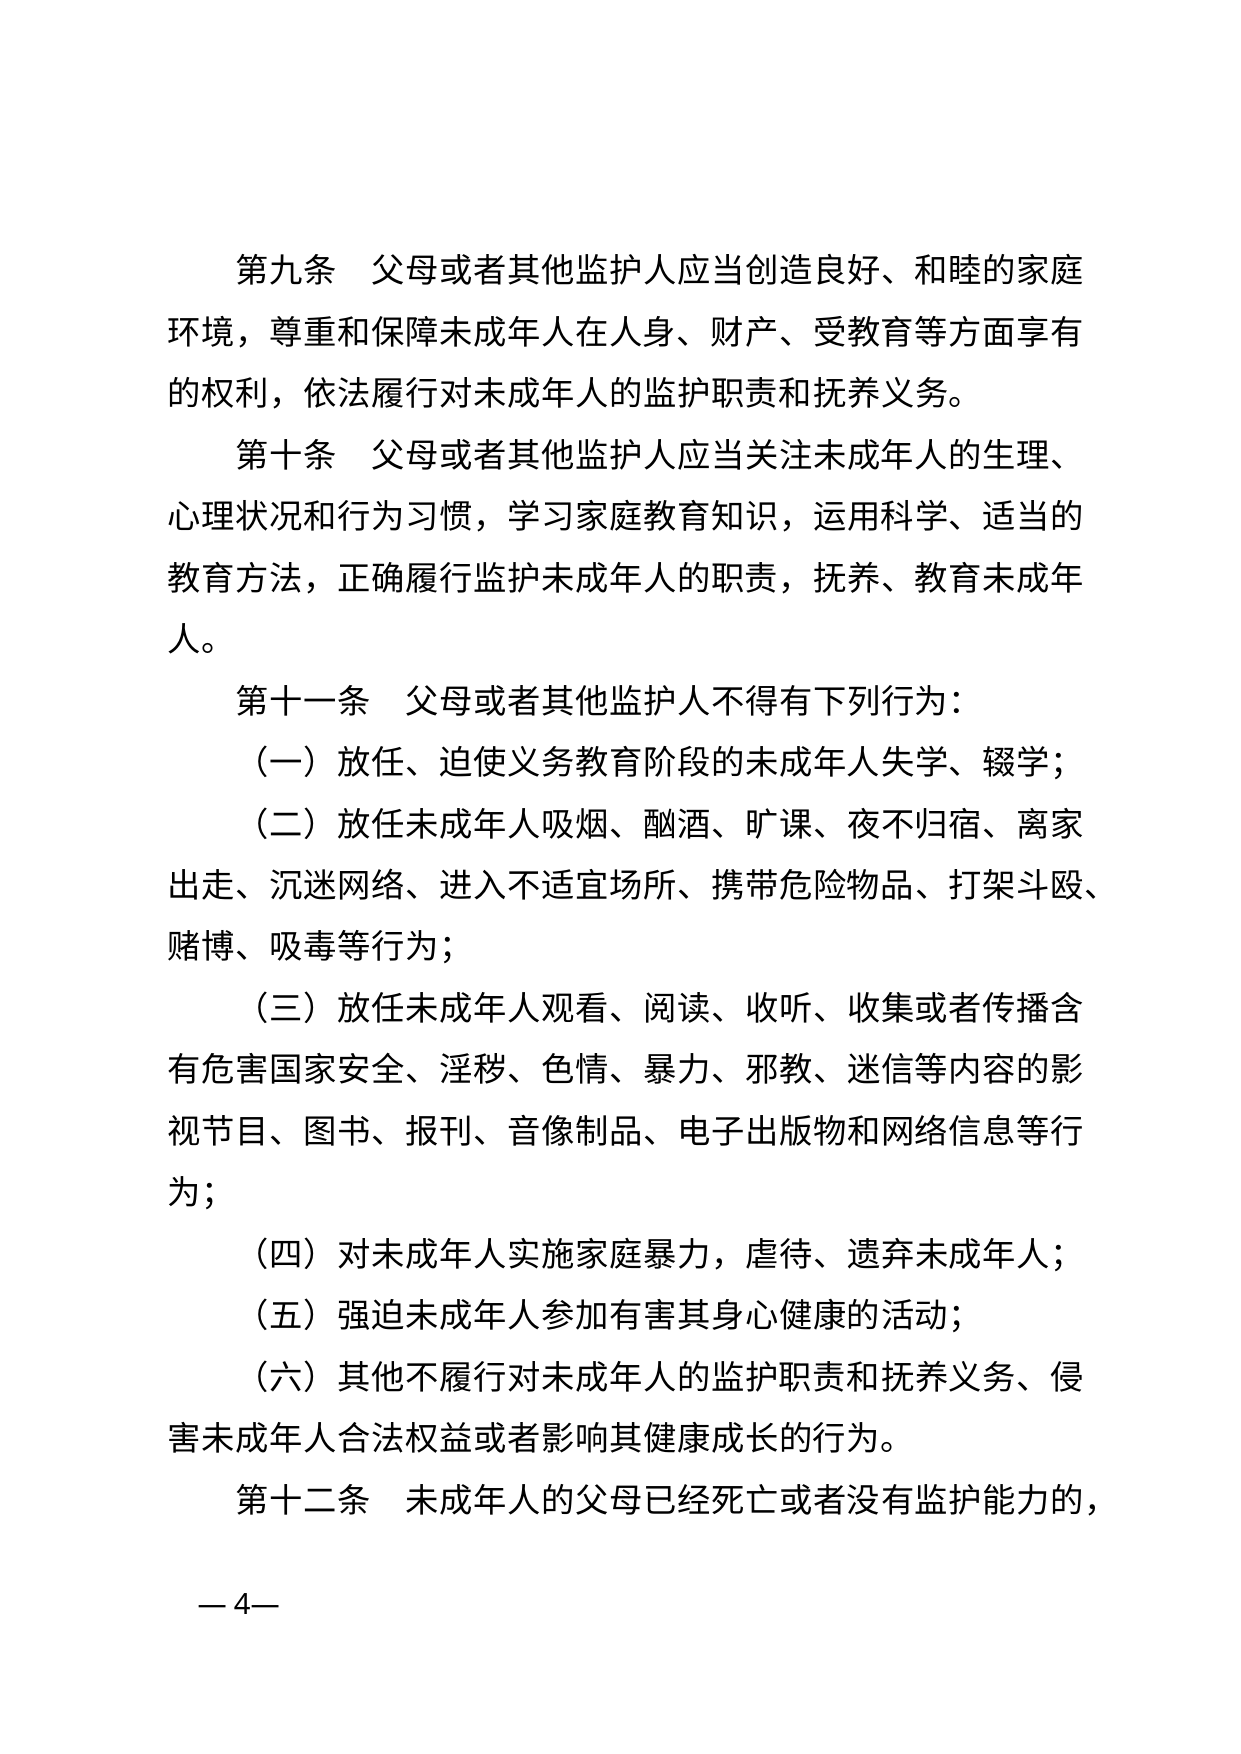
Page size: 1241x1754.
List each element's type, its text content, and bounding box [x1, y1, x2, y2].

text （三）放任未成年人观看、阅读、收听、收集或者传播含有危害国家安全、淫秽、色情、暴力、邪教、迷信等内容的影视节目、图书、报刊、音像制品、电子出版物和网络信息等行为； [168, 975, 1084, 1221]
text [168, 1467, 1084, 1528]
text （四）对未成年人实施家庭暴力，虐待、遗弃未成年人； [168, 1221, 1084, 1282]
text （二）放任未成年人吸烟、酗酒、旷课、夜不归宿、离家出走、沉迷网络、进入不适宜场所、携带危险物品、打架斗殴、赌博、吸毒等行为； [168, 791, 1084, 975]
text 第九条 父母或者其他监护人应当创造良好、和睦的家庭环境，尊重和保障未成年人在人身、财产、受教育等方面享有的权利，依法履行对未成年人的监护职责和抚养义务。 [168, 238, 1084, 422]
text 第十一条 父母或者其他监护人不得有下列行为： [168, 668, 1084, 729]
text （六）其他不履行对未成年人的监护职责和抚养义务、侵害未成年人合法权益或者影响其健康成长的行为。 [168, 1344, 1084, 1467]
text （一）放任、迫使义务教育阶段的未成年人失学、辍学； [168, 729, 1084, 791]
text 第十条 父母或者其他监护人应当关注未成年人的生理、心理状况和行为习惯，学习家庭教育知识，运用科学、适当的教育方法，正确履行监护未成年人的职责，抚养、教育未成年人。 [168, 422, 1084, 668]
text （五）强迫未成年人参加有害其身心健康的活动； [168, 1282, 1084, 1344]
